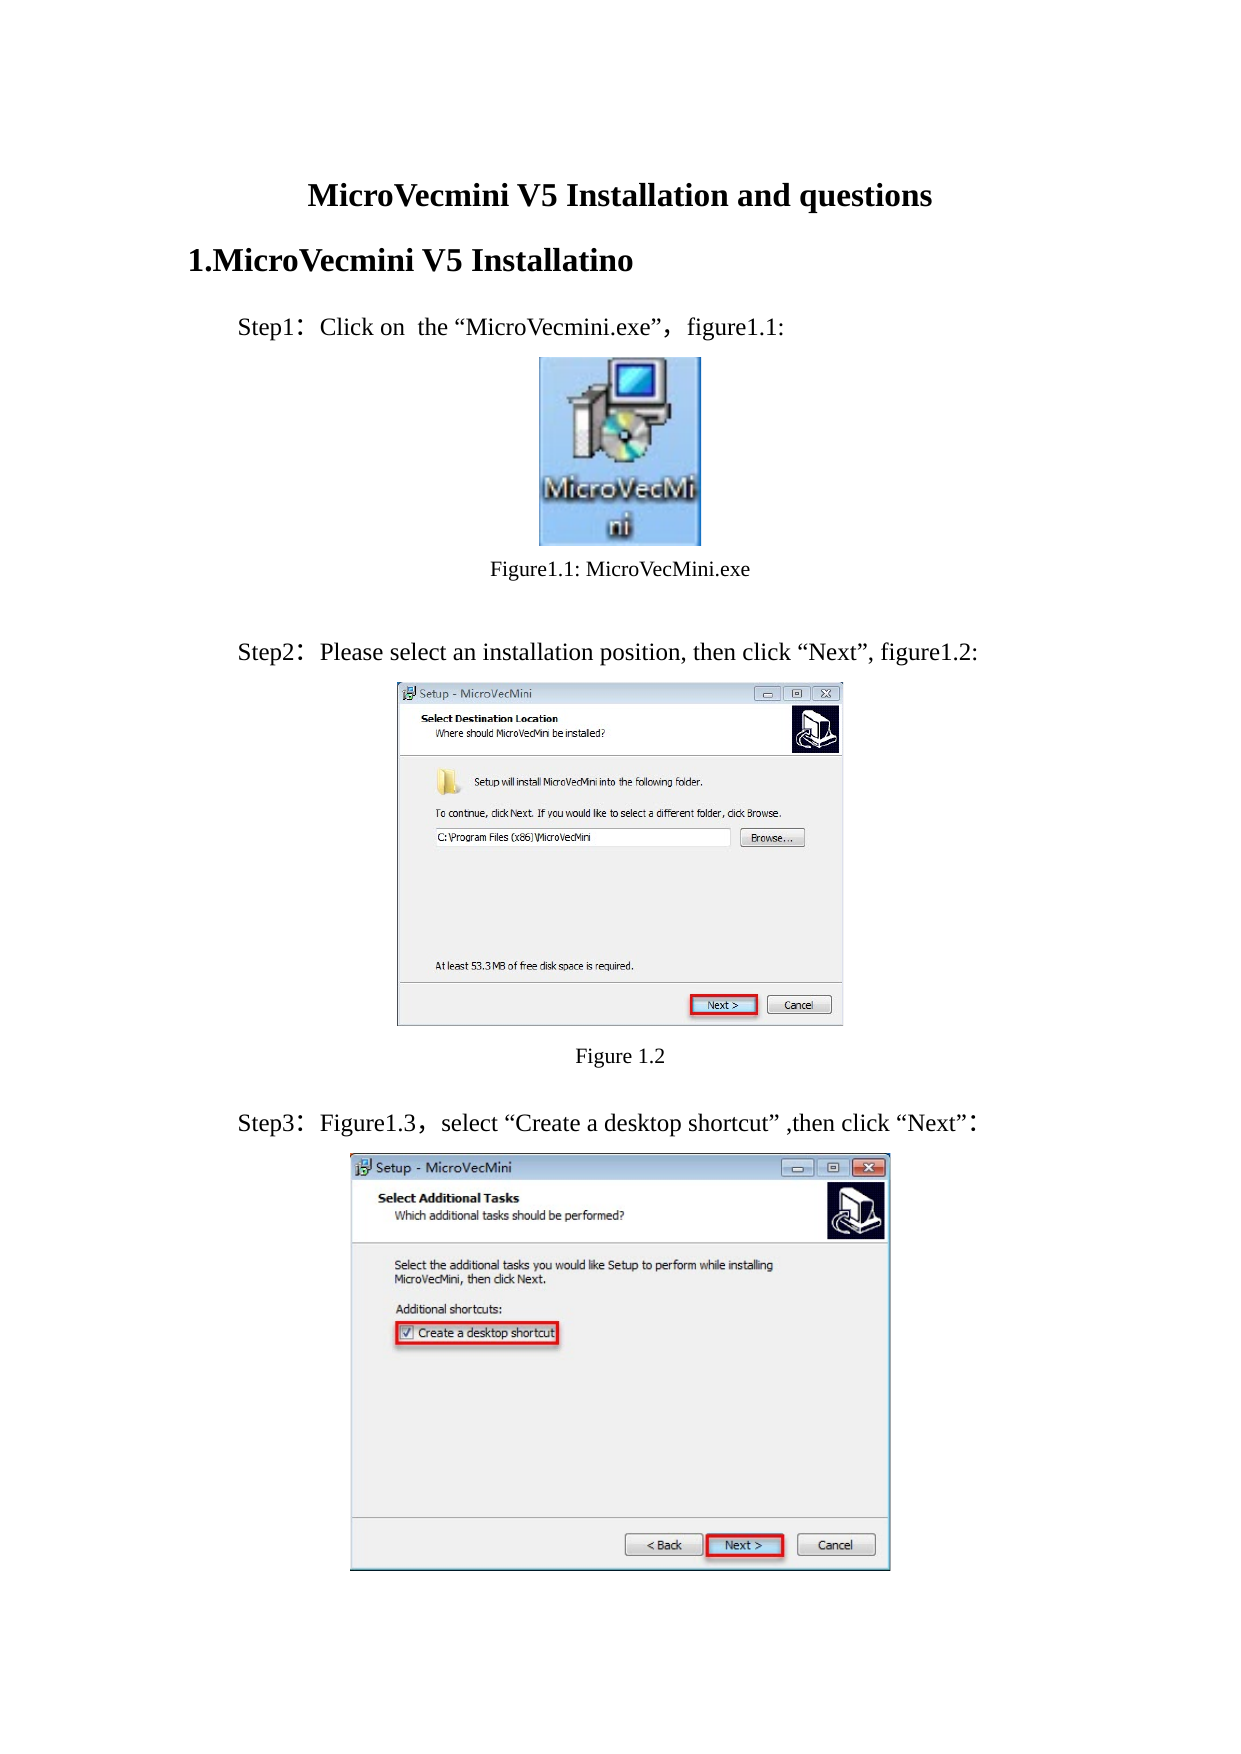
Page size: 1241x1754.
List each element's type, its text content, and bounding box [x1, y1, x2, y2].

text Figure 1.2 [187, 1039, 1053, 1072]
picture [539, 357, 702, 546]
text MicroVecmini V5 Installation and questions [187, 162, 1053, 227]
text Click on the “MicroVecmini.exe”figure1.1: [187, 292, 1053, 357]
text Please select an installation position, then click “Next”, figure1.2: [187, 617, 1053, 682]
picture [350, 1153, 891, 1571]
text Figure1.1:oM.exe [187, 552, 1053, 584]
picture [397, 682, 844, 1026]
text 1.MicroVecmini V5 Installatino [187, 227, 1053, 292]
text Figure1.3select ,then click “Next” [187, 1088, 1053, 1153]
